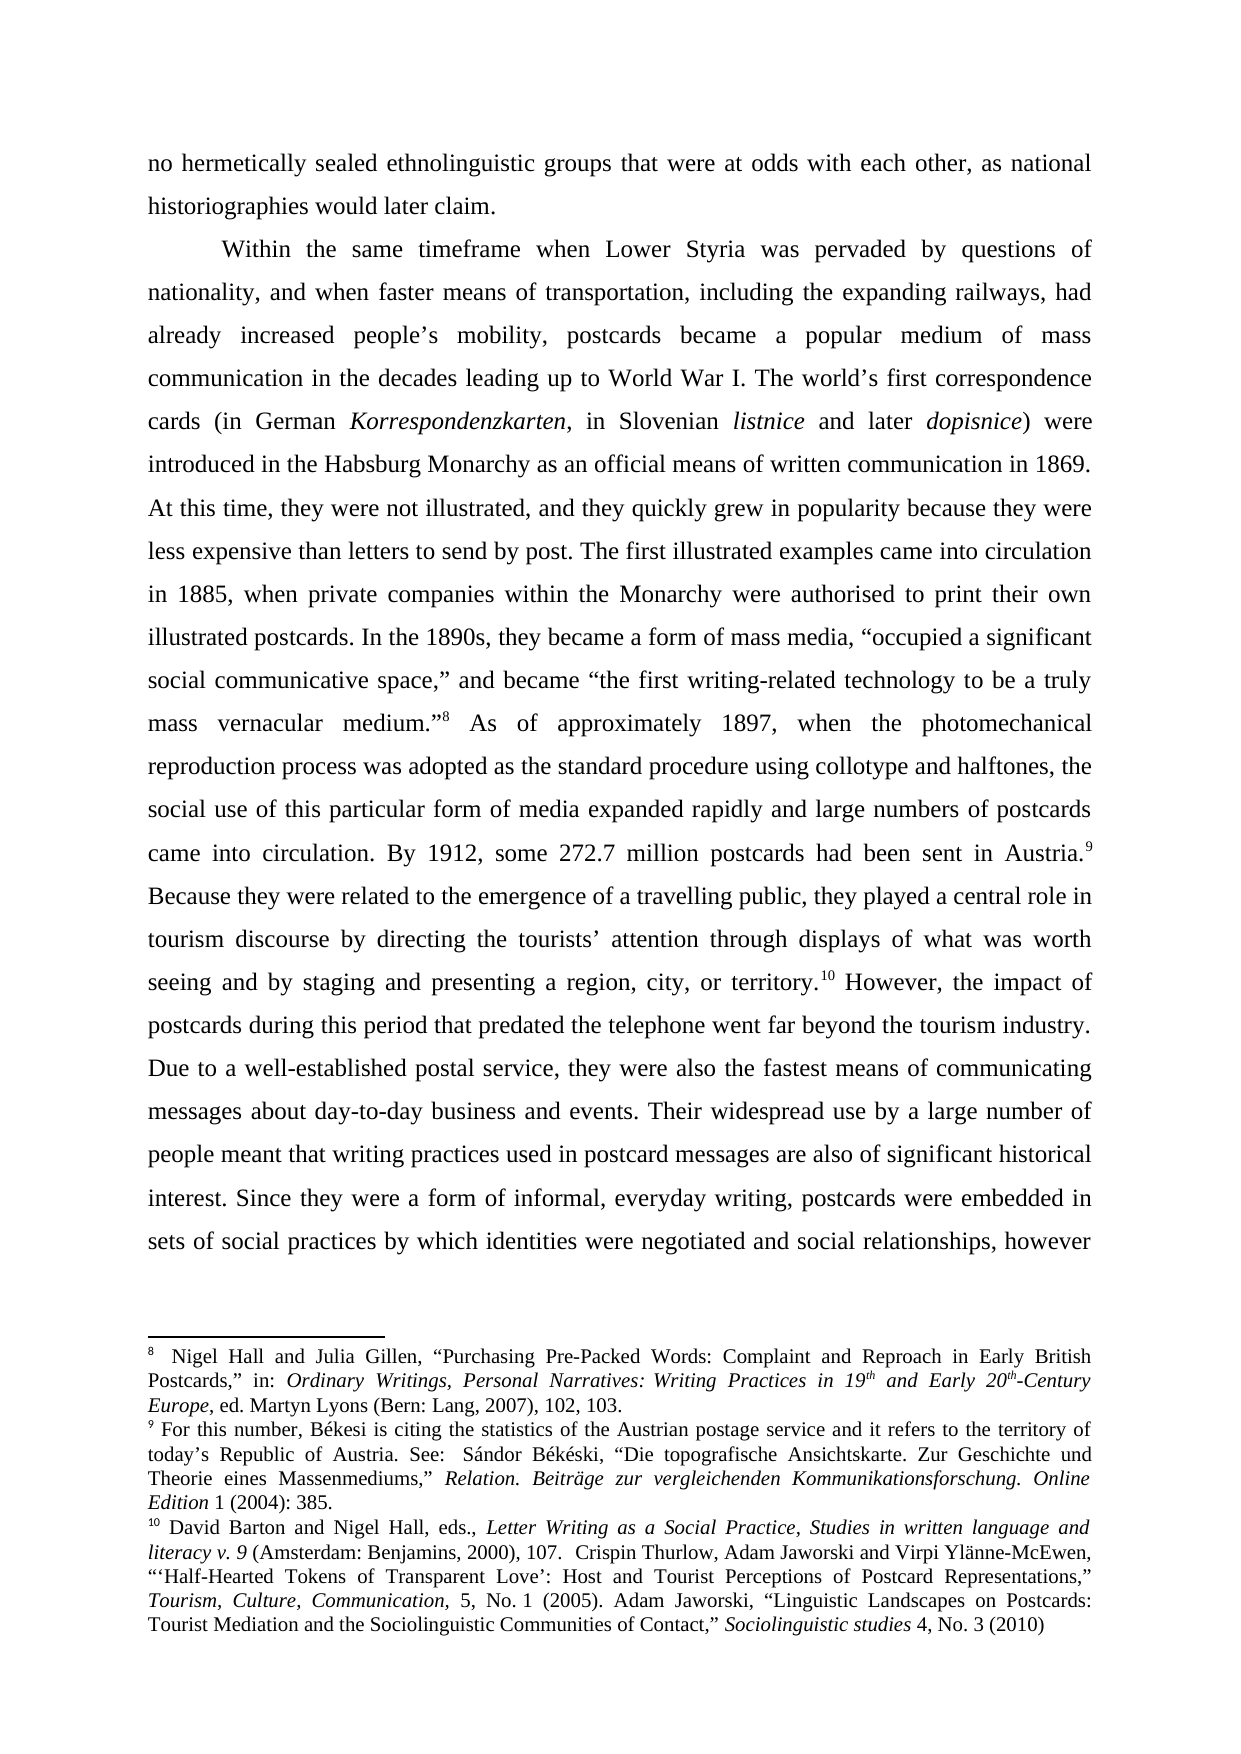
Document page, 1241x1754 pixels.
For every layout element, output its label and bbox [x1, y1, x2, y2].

text [148, 148, 1093, 219]
text [148, 234, 1093, 1254]
